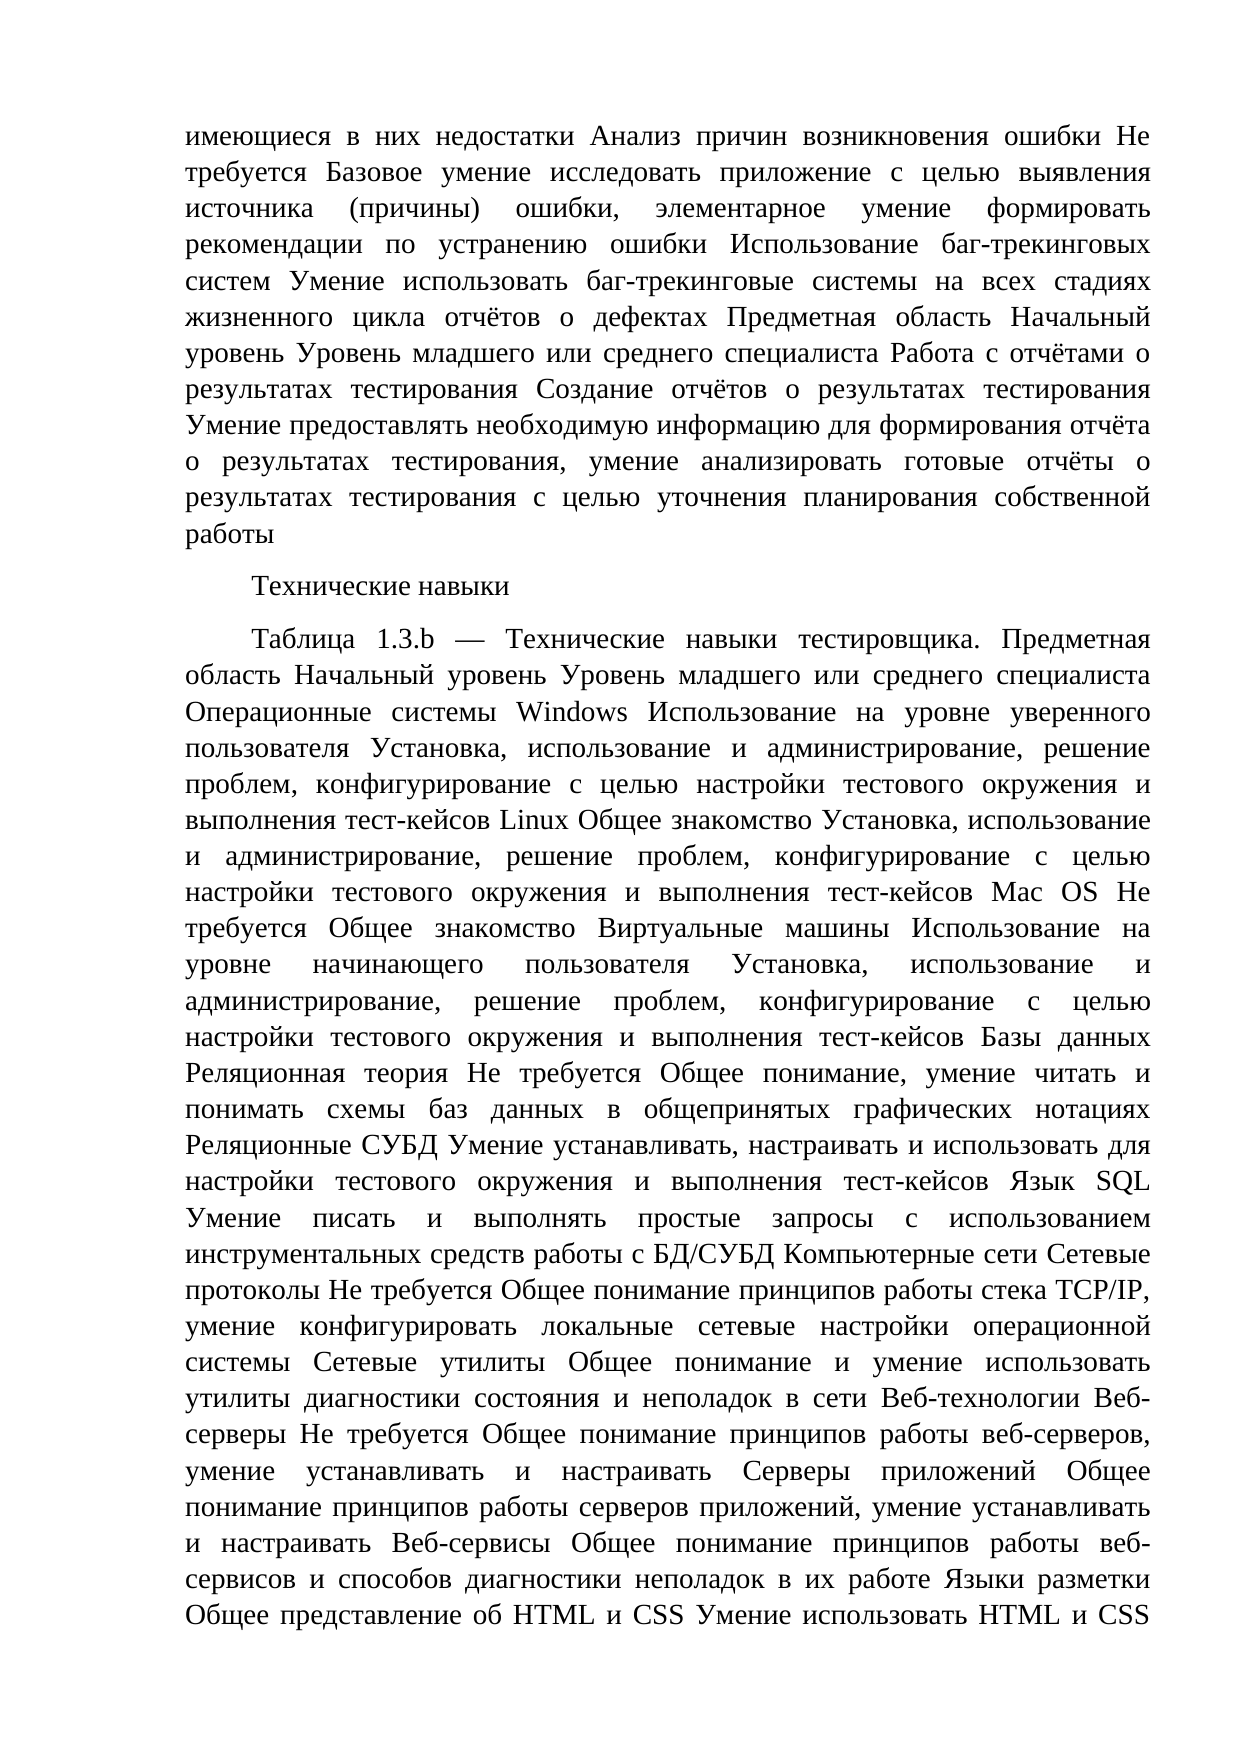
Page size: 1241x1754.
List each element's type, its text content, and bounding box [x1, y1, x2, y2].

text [185, 118, 1152, 549]
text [185, 621, 1152, 1631]
text Технические навыки [185, 568, 1152, 602]
